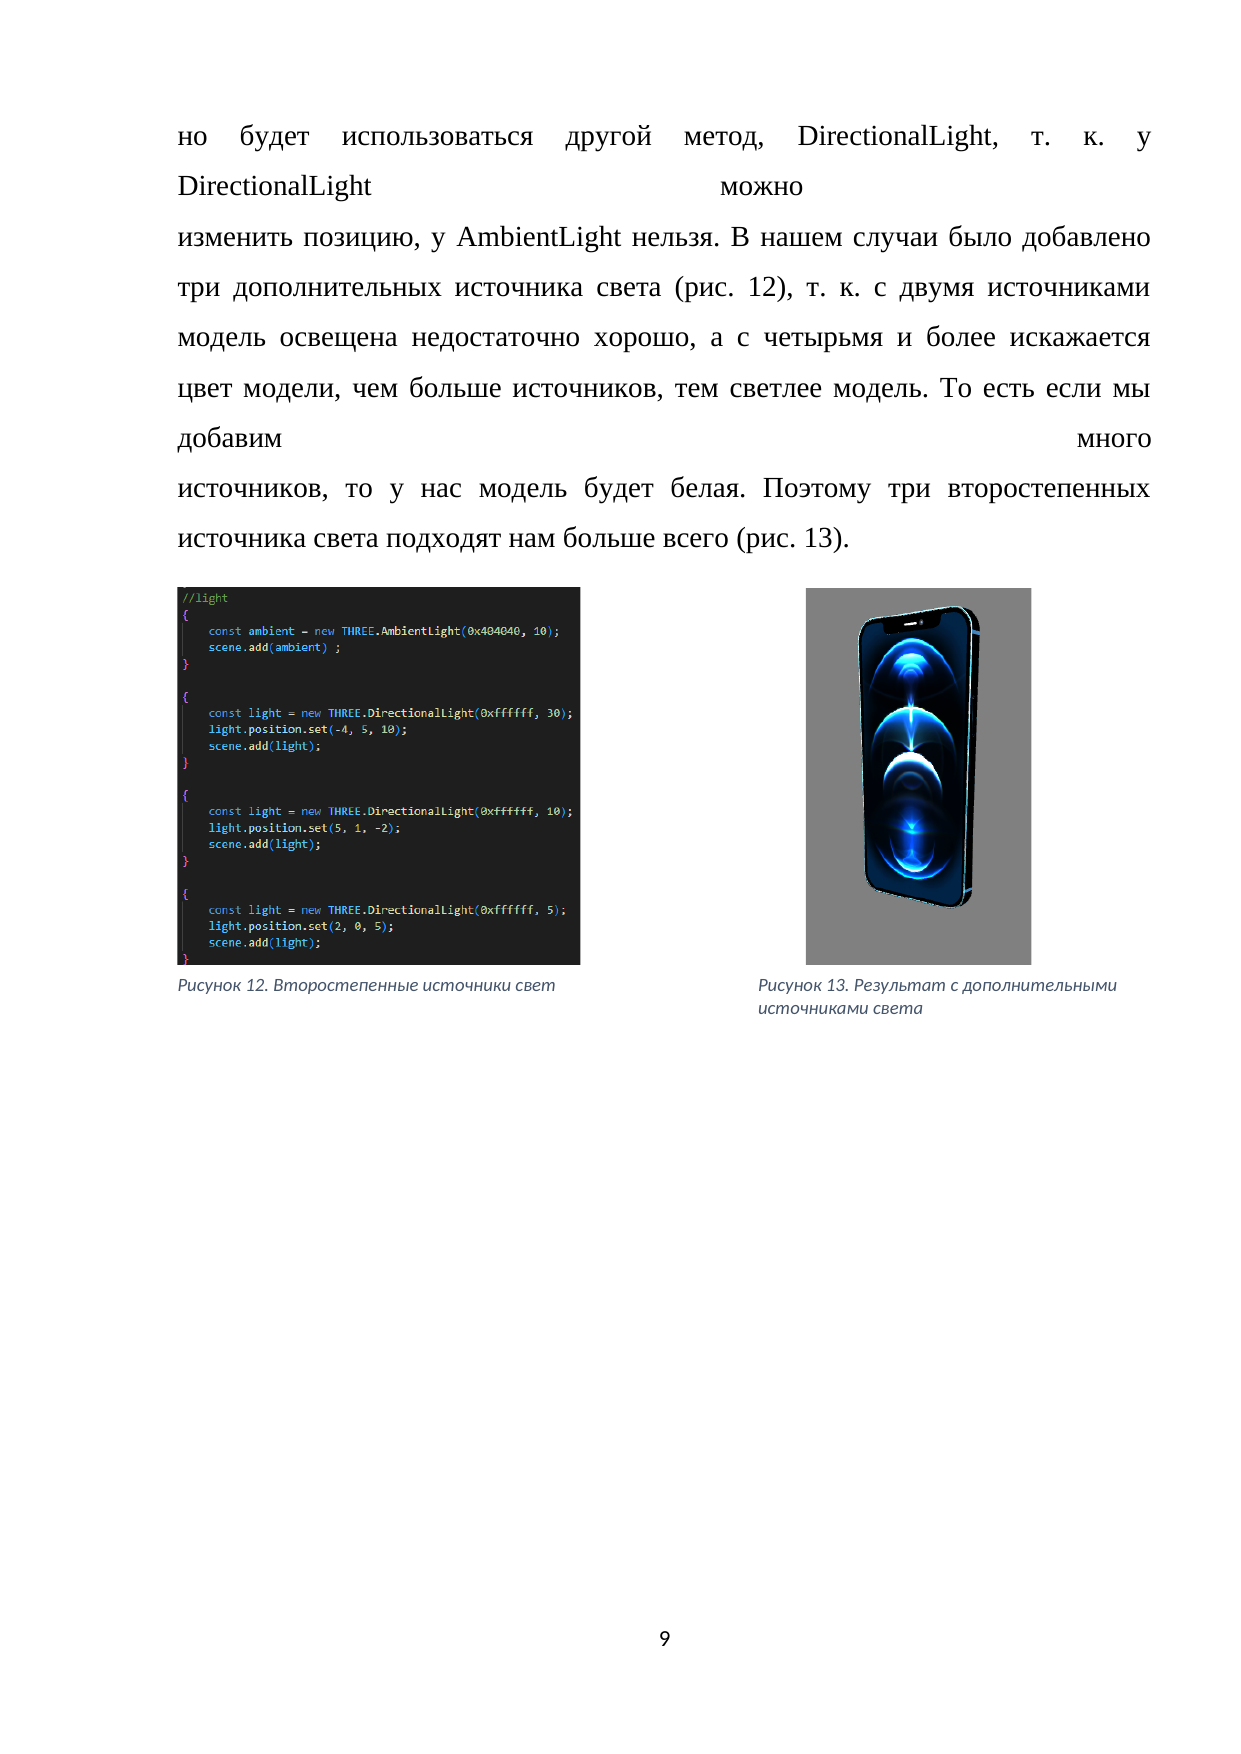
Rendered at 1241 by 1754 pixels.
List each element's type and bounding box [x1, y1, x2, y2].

text [177, 118, 1152, 554]
picture [805, 588, 1032, 965]
picture [177, 587, 581, 965]
